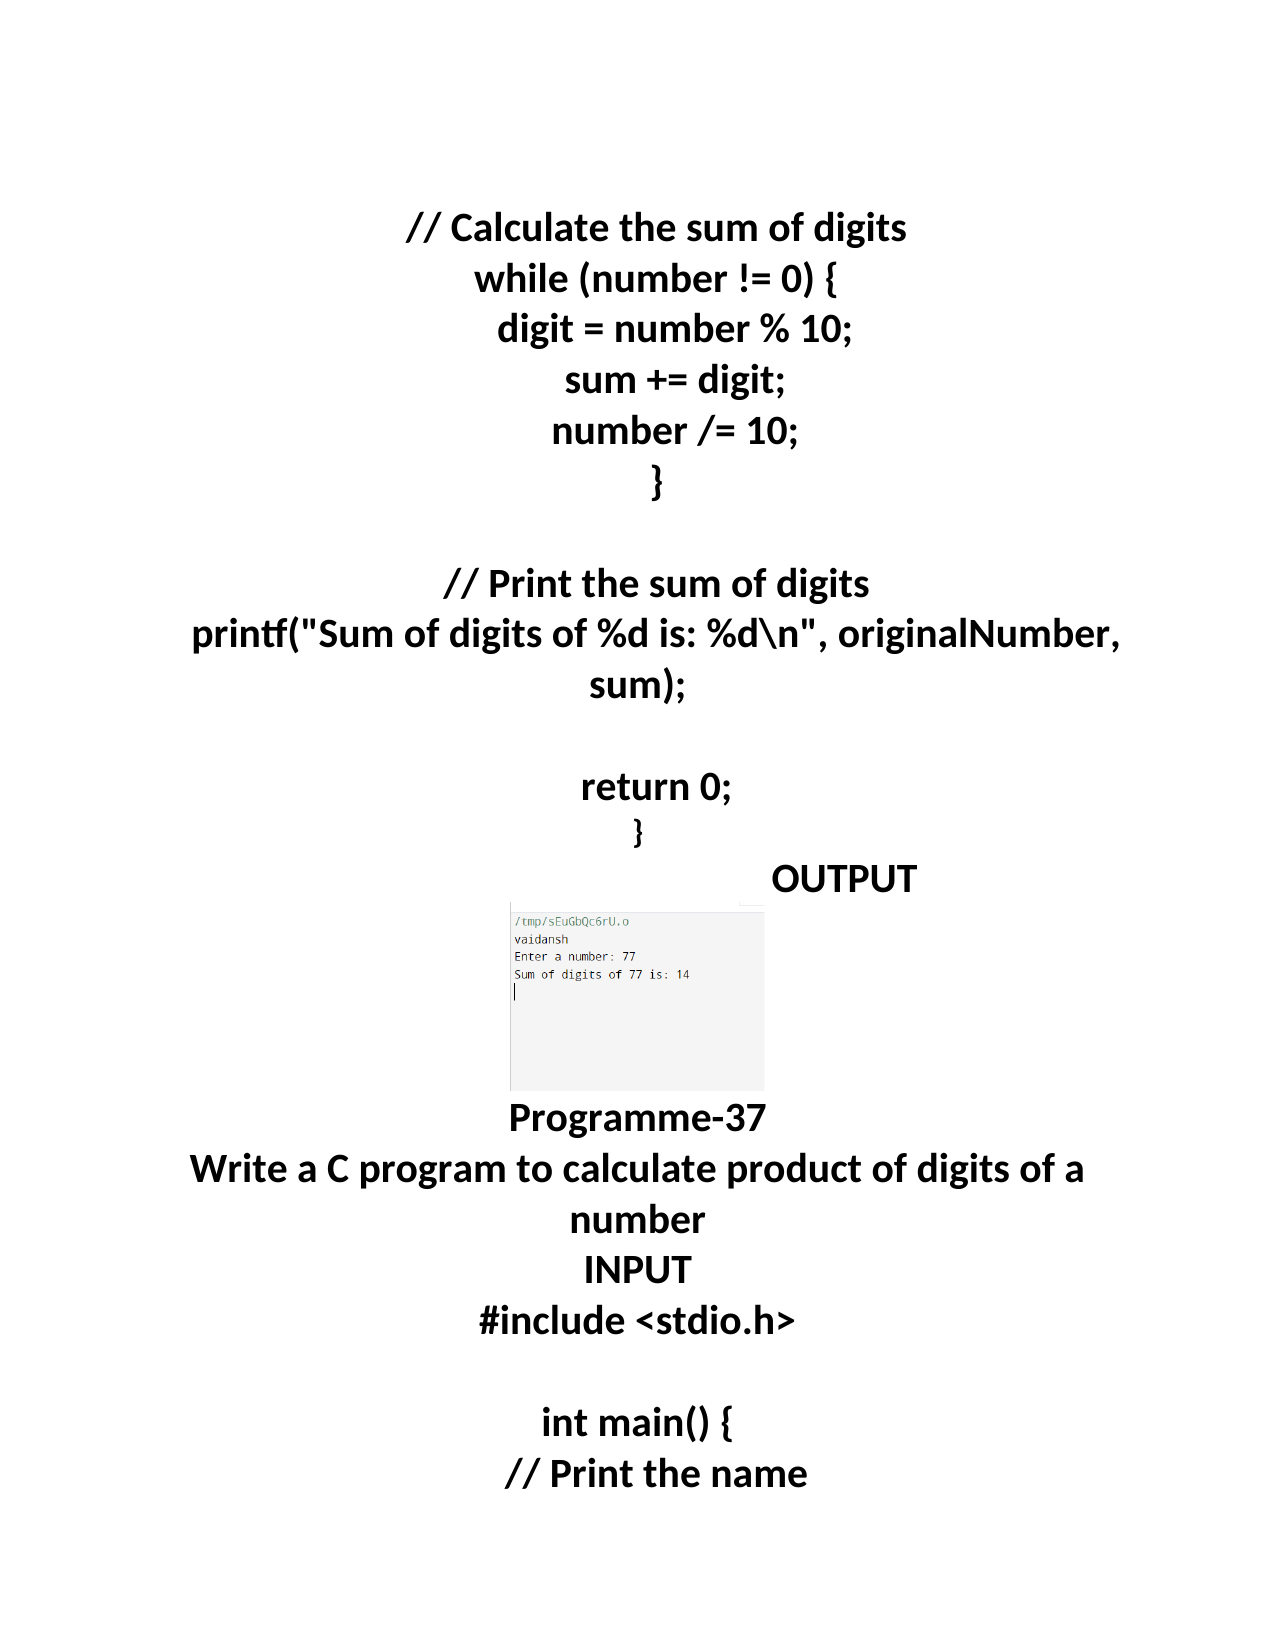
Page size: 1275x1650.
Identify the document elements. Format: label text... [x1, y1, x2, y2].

text int main() { [150, 1396, 1125, 1447]
text } OUTPUT [150, 811, 1125, 902]
text printf("Sum of digits of %d is: %d\n", originalNumber, sum); [150, 607, 1125, 709]
text sum += digit; [150, 353, 1125, 404]
text Programme-37 [150, 1091, 1125, 1142]
text INPUT [150, 1243, 1125, 1294]
text // Calculate the sum of digits [150, 201, 1125, 252]
text // Print the sum of digits [150, 557, 1125, 607]
text return 0; [150, 760, 1125, 811]
text number /= 10; [150, 404, 1125, 455]
text Write a C program to calculate product of digits of a number [150, 1142, 1125, 1243]
text } [150, 455, 1125, 506]
text #include <stdio.h> [150, 1294, 1125, 1345]
text digit = number % 10; [150, 302, 1125, 353]
text // Print the name [150, 1447, 1125, 1498]
text while (number != 0) { [150, 252, 1125, 302]
picture [510, 902, 765, 1091]
